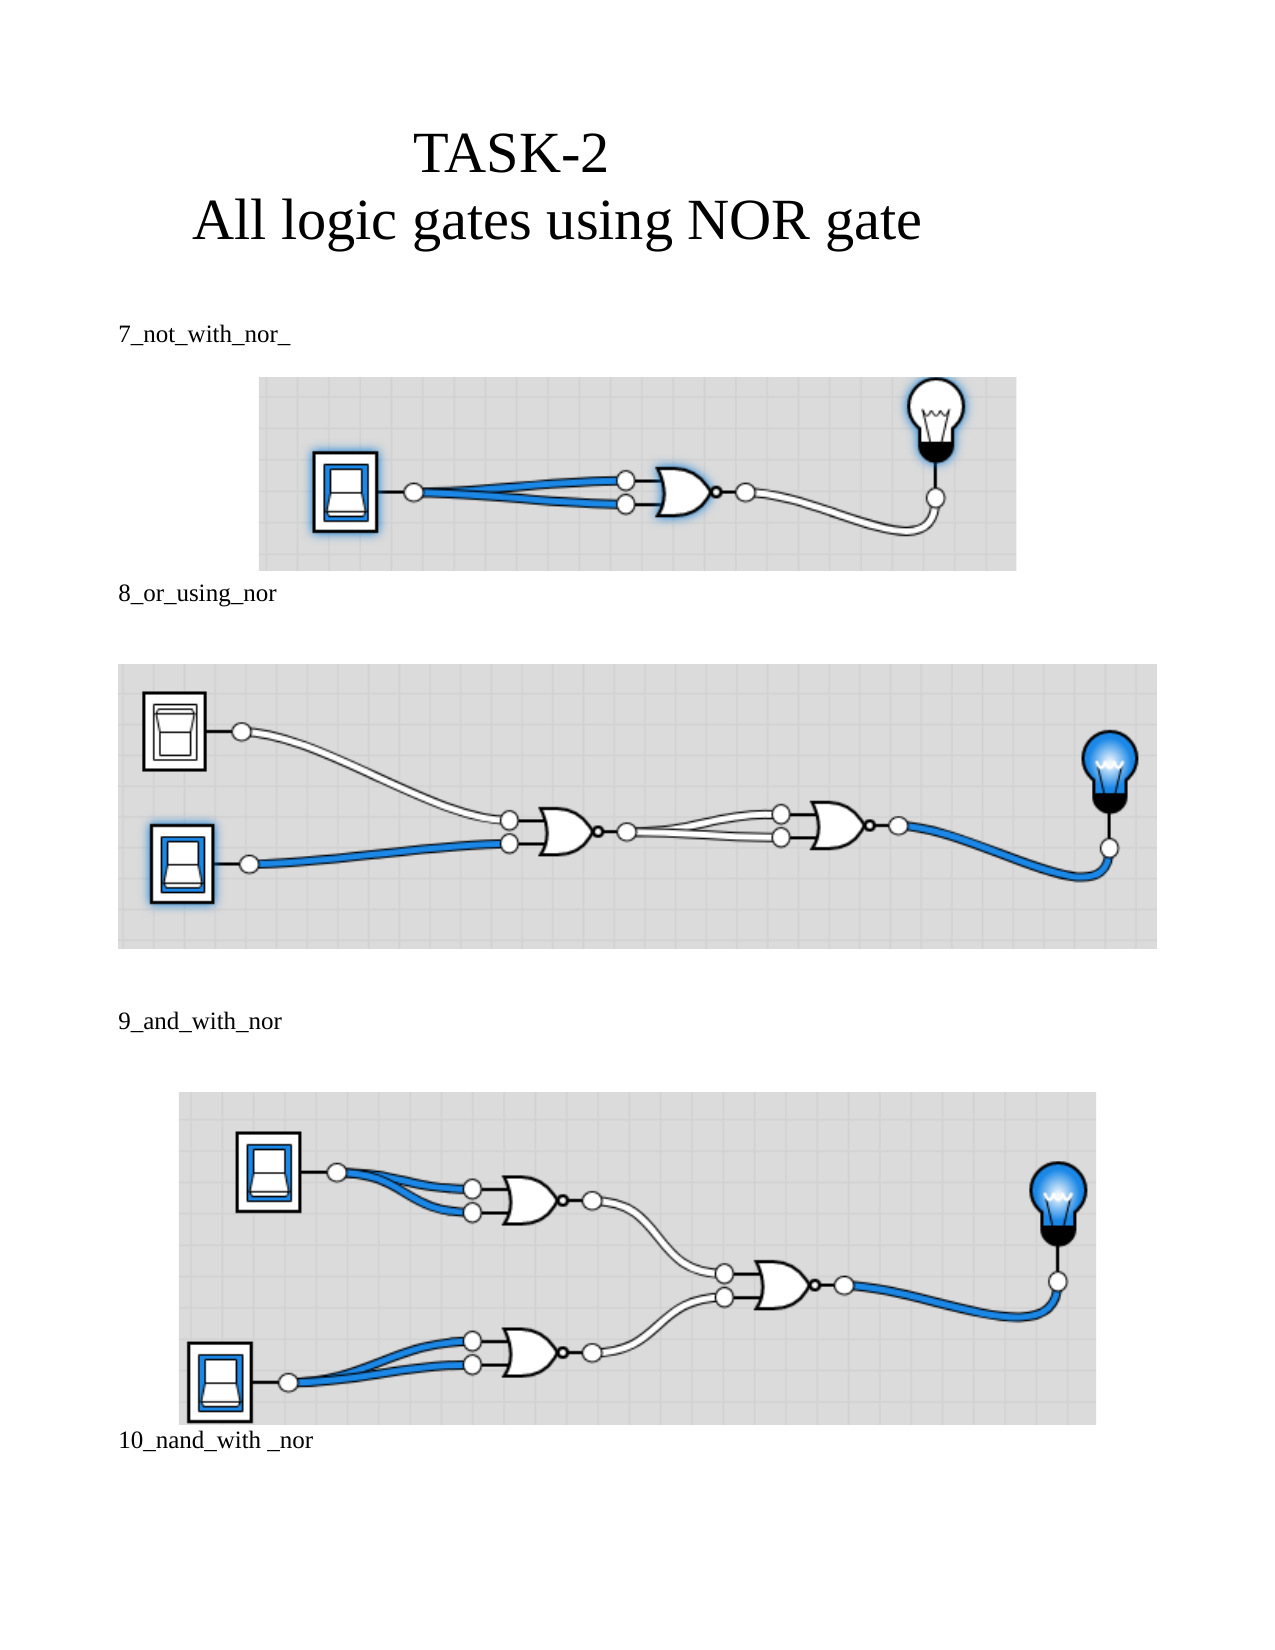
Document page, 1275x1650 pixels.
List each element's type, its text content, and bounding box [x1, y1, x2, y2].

text TASK-2 [118, 118, 1157, 185]
text 10_nand_with _nor [118, 1178, 1157, 1454]
picture [178, 1092, 1097, 1425]
text All logic gates using NOR gate [118, 185, 1157, 252]
text 9_and_with_nor [118, 1006, 1157, 1034]
picture [258, 377, 1017, 571]
text 8_or_using_nor [118, 578, 1157, 607]
text 7_not_with_nor_ [118, 319, 1157, 348]
picture [118, 664, 1157, 949]
